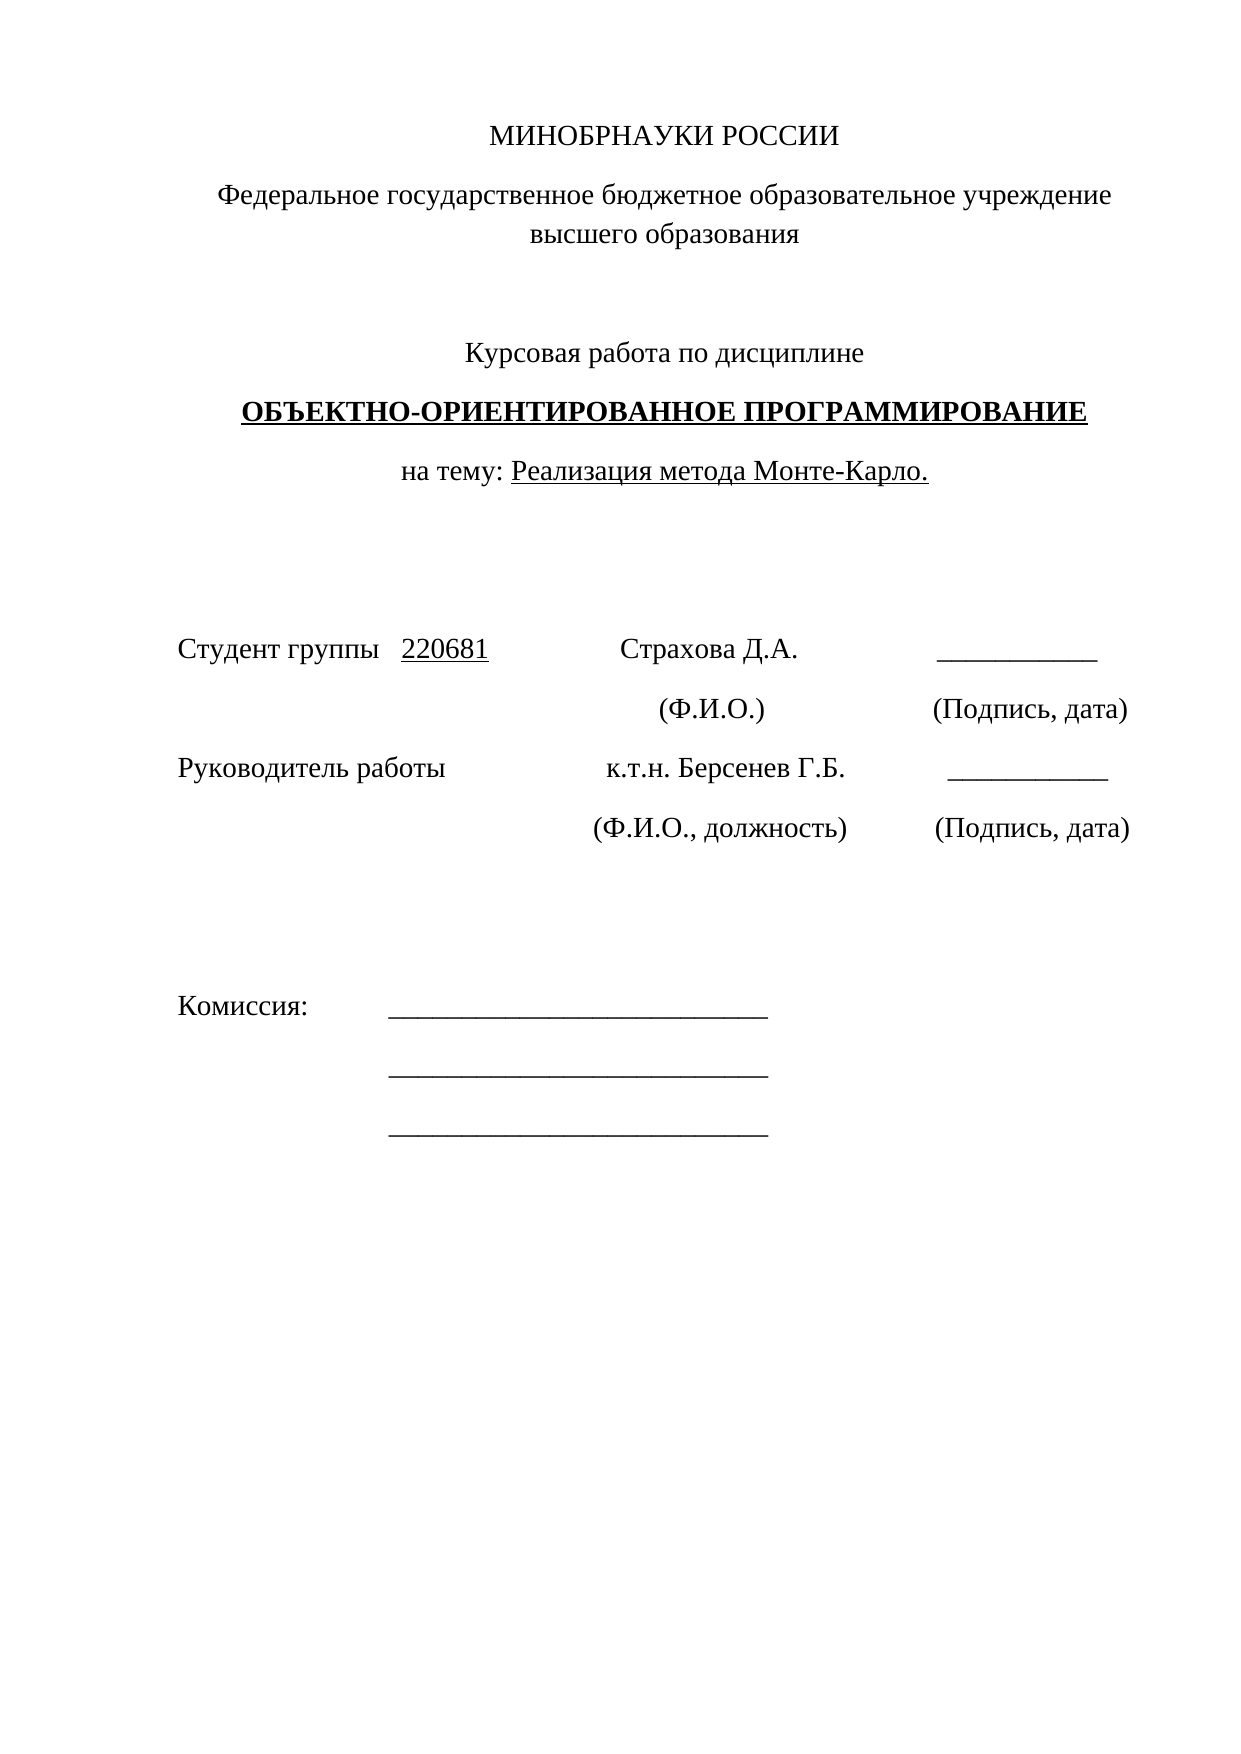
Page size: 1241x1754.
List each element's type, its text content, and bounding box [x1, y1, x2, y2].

text (Ф.И.О., должность) (Подпись, дата) [177, 810, 1152, 843]
text Курсовая работа по дисциплине [177, 335, 1152, 368]
text МИНОБРНАУКИ РОССИИ [177, 118, 1152, 152]
text Студент группы 220681 Страхова Д.А. ___________ [177, 632, 1152, 665]
text __________________________ [177, 1047, 1152, 1081]
text __________________________ [177, 1107, 1152, 1140]
text Федеральное государственное бюджетное образовательное учреждение высшего образования [177, 177, 1152, 249]
text Руководитель работы к.т.н. Берсенев Г.Б. ___________ [177, 750, 1152, 784]
text (Ф.И.О.) (Подпись, дата) [177, 691, 1152, 724]
text Комиссия: __________________________ [177, 988, 1152, 1021]
text ОБЪЕКТНО-ОРИЕНТИРОВАННОЕ ПРОГРАММИРОВАНИЕ [177, 394, 1152, 428]
text на тему: Реализация метода Монте-Карло. [177, 453, 1152, 487]
